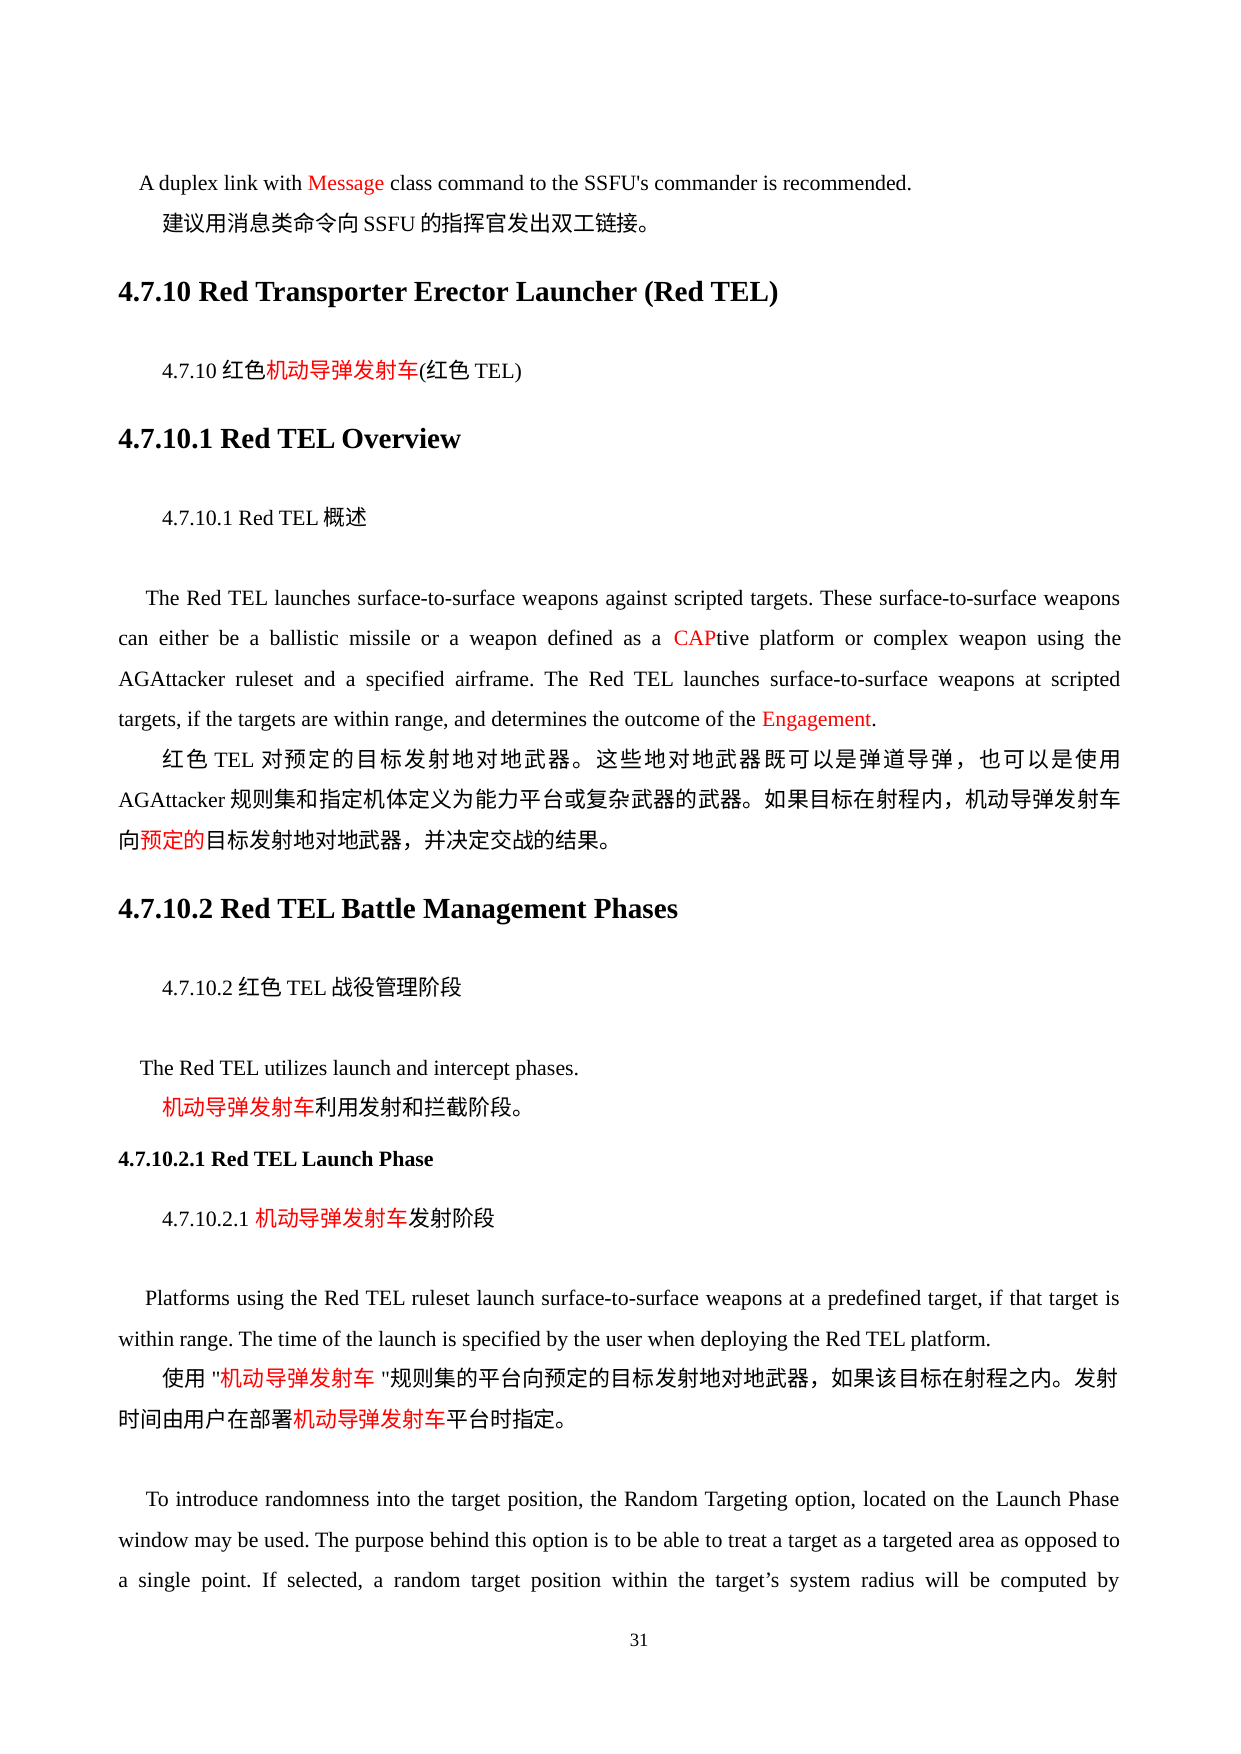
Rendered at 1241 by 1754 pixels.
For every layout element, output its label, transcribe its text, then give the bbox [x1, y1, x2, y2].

text A duplex link with Message class command to the SSFU's commander is recommended. [118, 126, 1122, 199]
subtitle 4.7.10.1 Red TEL Overview [118, 406, 1122, 471]
text 4.7.10.2 红色TEL战役管理阶段 [118, 970, 1122, 1002]
text 4.7.10 红色机动导弹发射车(红色TEL) [118, 353, 1122, 385]
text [118, 1442, 1122, 1596]
subtitle 4.7.10.2.1 Red TEL Launch Phase [118, 1143, 1122, 1175]
text 建议用消息类命令向SSFU的指挥官发出双工链接。 [118, 205, 1122, 238]
text 4.7.10.2.1 机动导弹发射车发射阶段 [118, 1200, 1122, 1233]
text Platforms using the Red TEL ruleset launch surface-to-surface weapons at a predefined target, if that target is within range. The time of the launch is specified by the user when deploying the Red TEL platform. [118, 1241, 1122, 1354]
text 使用 "机动导弹发射车 "规则集的平台向预定的目标发射地对地武器，如果该目标在射程之内。发射时间由用户在部署机动导弹发射车平台时指定。 [118, 1361, 1122, 1434]
text 机动导弹发射车利用发射和拦截阶段。 [118, 1090, 1122, 1122]
text 红色TEL对预定的目标发射地对地武器。这些地对地武器既可以是弹道导弹，也可以是使用AGAttacker规则集和指定机体定义为能力平台或复杂武器的武器。如果目标在射程内，机动导弹发射车向预定的目标发射地对地武器，并决定交战的结果。 [118, 741, 1122, 855]
subtitle 4.7.10.2 Red TEL Battle Management Phases [118, 876, 1122, 941]
subtitle 4.7.10 Red Transporter Erector Launcher (Red TEL) [118, 258, 1122, 323]
text 4.7.10.1 Red TEL概述 [118, 500, 1122, 532]
text The Red TEL launches surface-to-surface weapons against scripted targets. These surface-to-surface weapons can either be a ballistic missile or a weapon defined as a CAPtive platform or complex weapon using the AGAttacker ruleset and a specified airframe. The Red TEL launches surface-to-surface weapons at scripted targets, if the targets are within range, and determines the outcome of the Engagement. [118, 540, 1122, 735]
text The Red TEL utilizes launch and intercept phases. [118, 1010, 1122, 1083]
